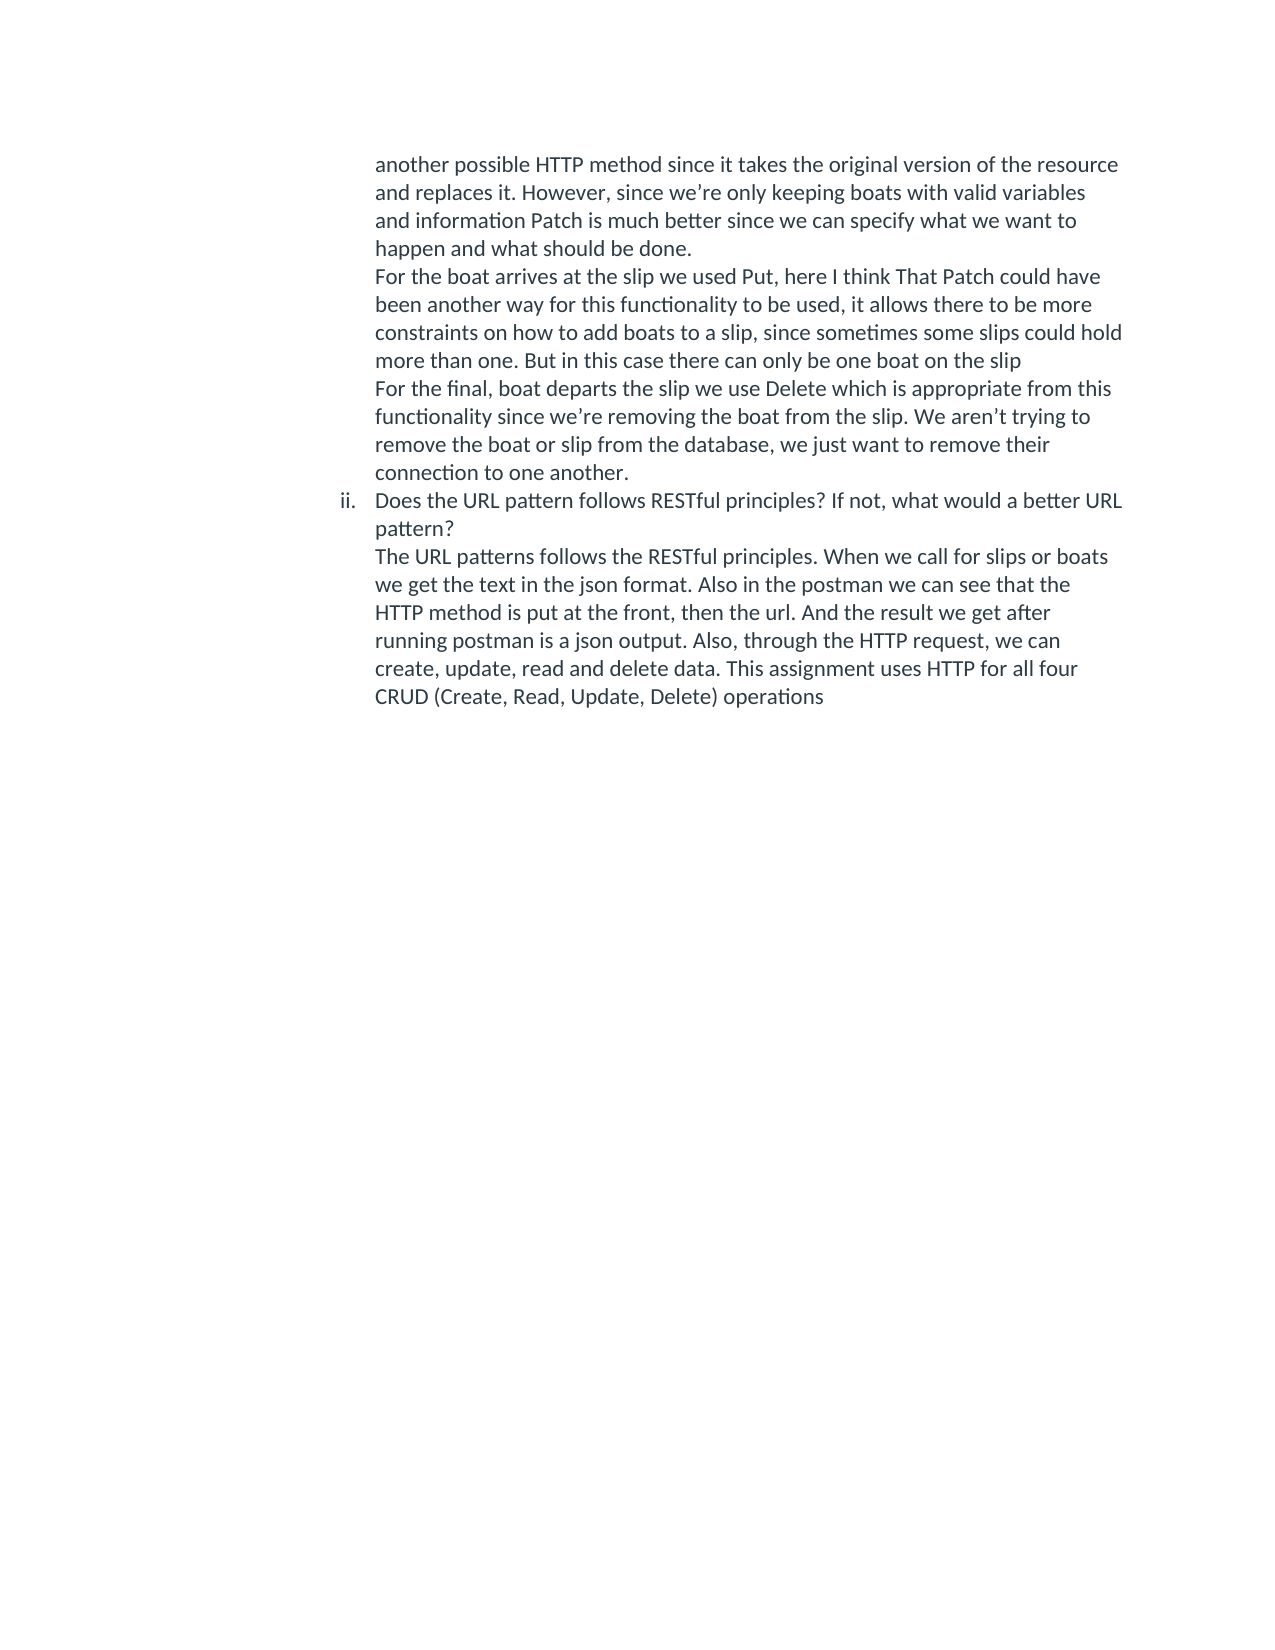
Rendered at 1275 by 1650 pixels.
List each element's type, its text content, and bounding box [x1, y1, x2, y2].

list For the boat arrives at the slip we used Put, here I think That Patch could have been another way for this functionality to be used, it allows there to be more constraints on how to add boats to a slip, since sometimes some slips could hold more than one. But in this case there can only be one boat on the slip [375, 262, 1125, 374]
list For the final, boat departs the slip we use Delete which is appropriate from this functionality since we’re removing the boat from the slip. We aren’t trying to remove the boat or slip from the database, we just want to remove their connection to one another. [375, 374, 1125, 486]
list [375, 150, 1125, 262]
list The URL patterns follows the RESTful principles. When we call for slips or boats we get the text in the json format. Also in the postman we can see that the HTTP method is put at the front, then the url. And the result we get after running postman is a json output. Also, through the HTTP request, we can create, update, read and delete data. This assignment uses HTTP for all four CRUD (Create, Read, Update, Delete) operations [375, 542, 1125, 710]
list Does the URL pattern follows RESTful principles? If not, what would a better URL pattern? [356, 486, 1125, 542]
